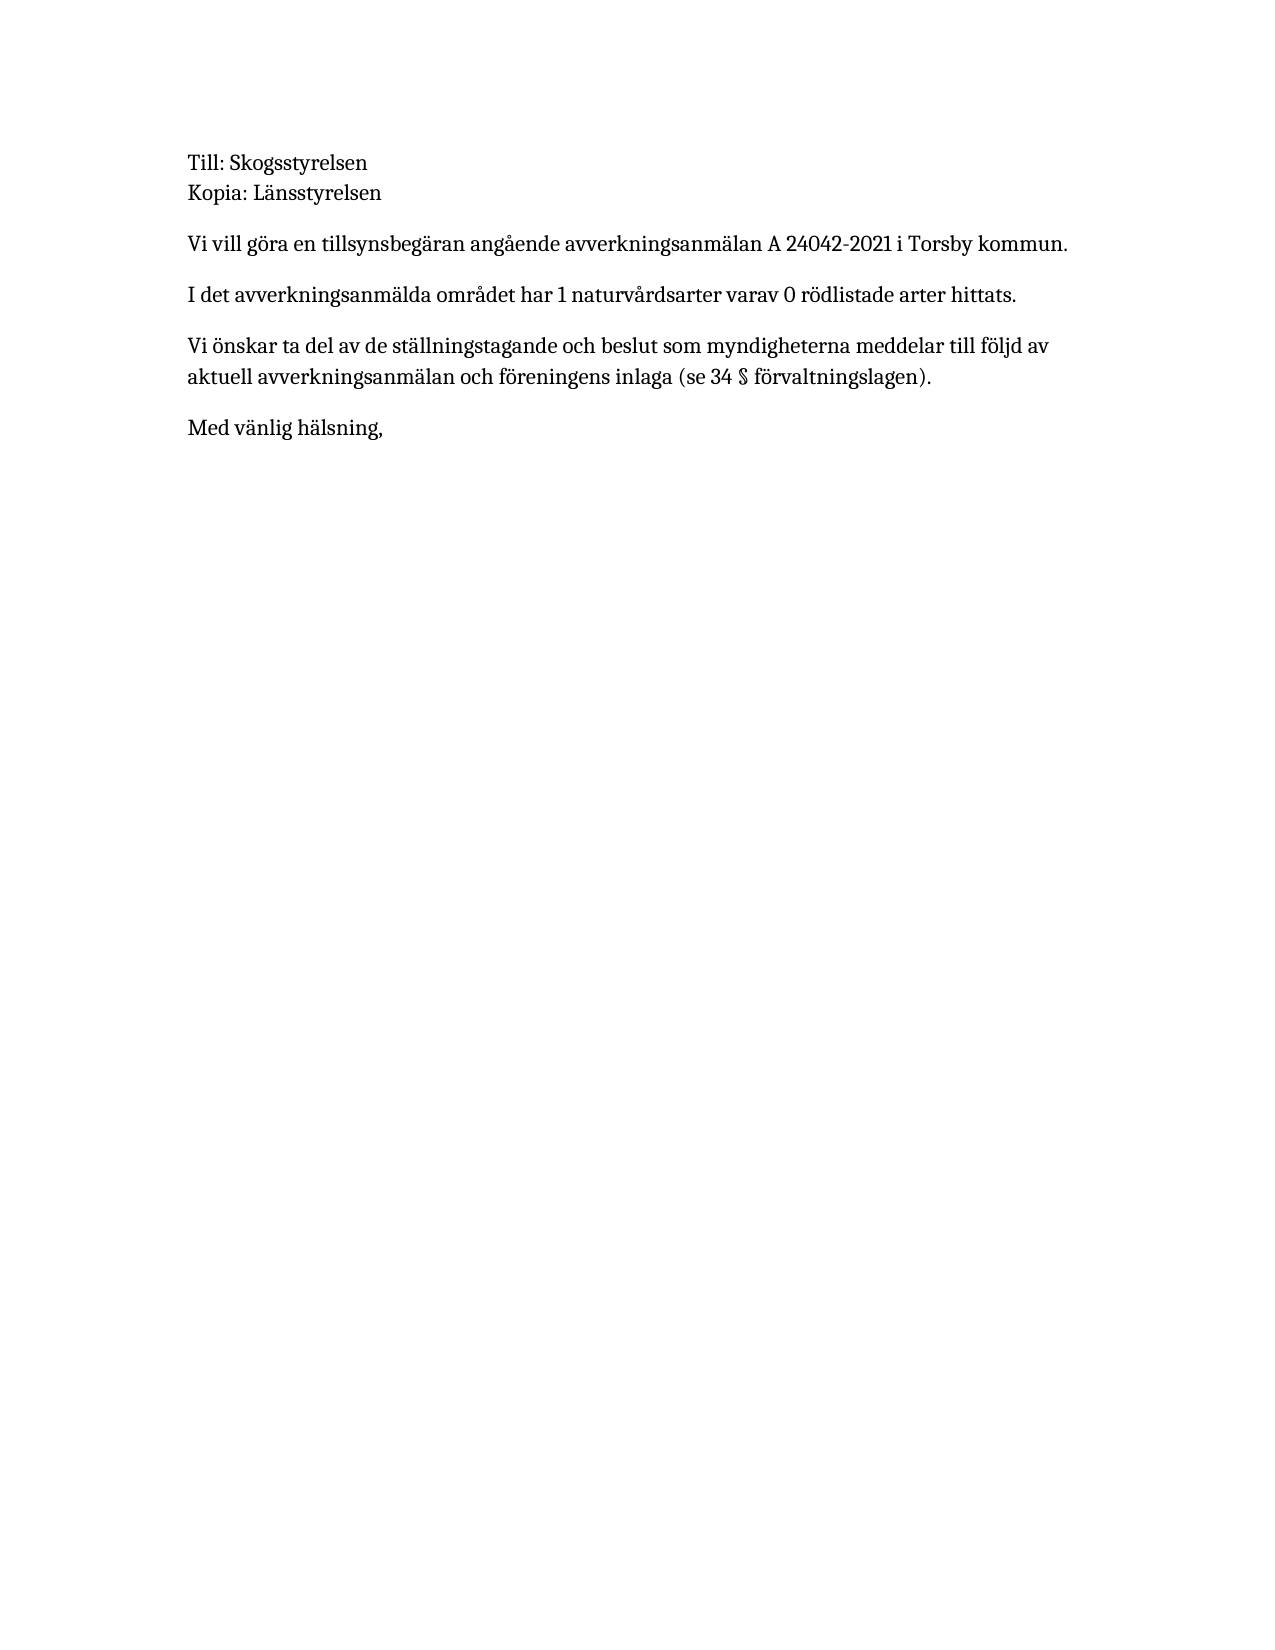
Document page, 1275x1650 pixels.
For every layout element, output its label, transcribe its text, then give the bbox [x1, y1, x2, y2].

text Vi önskar ta del av de ställningstagande och beslut som myndigheterna meddelar till följd av aktuell avverkningsanmälan och föreningens inlaga (se 34 § förvaltningslagen). [187, 333, 1087, 390]
text Vi vill göra en tillsynsbegäran angående avverkningsanmälan A 24042-2021 i Torsby kommun. [187, 231, 1087, 258]
text Till: Skogsstyrelsen Kopia: Länsstyrelsen [187, 150, 1087, 207]
text I det avverkningsanmälda området har 1 naturvårdsarter varav 0 rödlistade arter hittats. [187, 282, 1087, 309]
text Med vänlig hälsning, [187, 414, 1087, 471]
